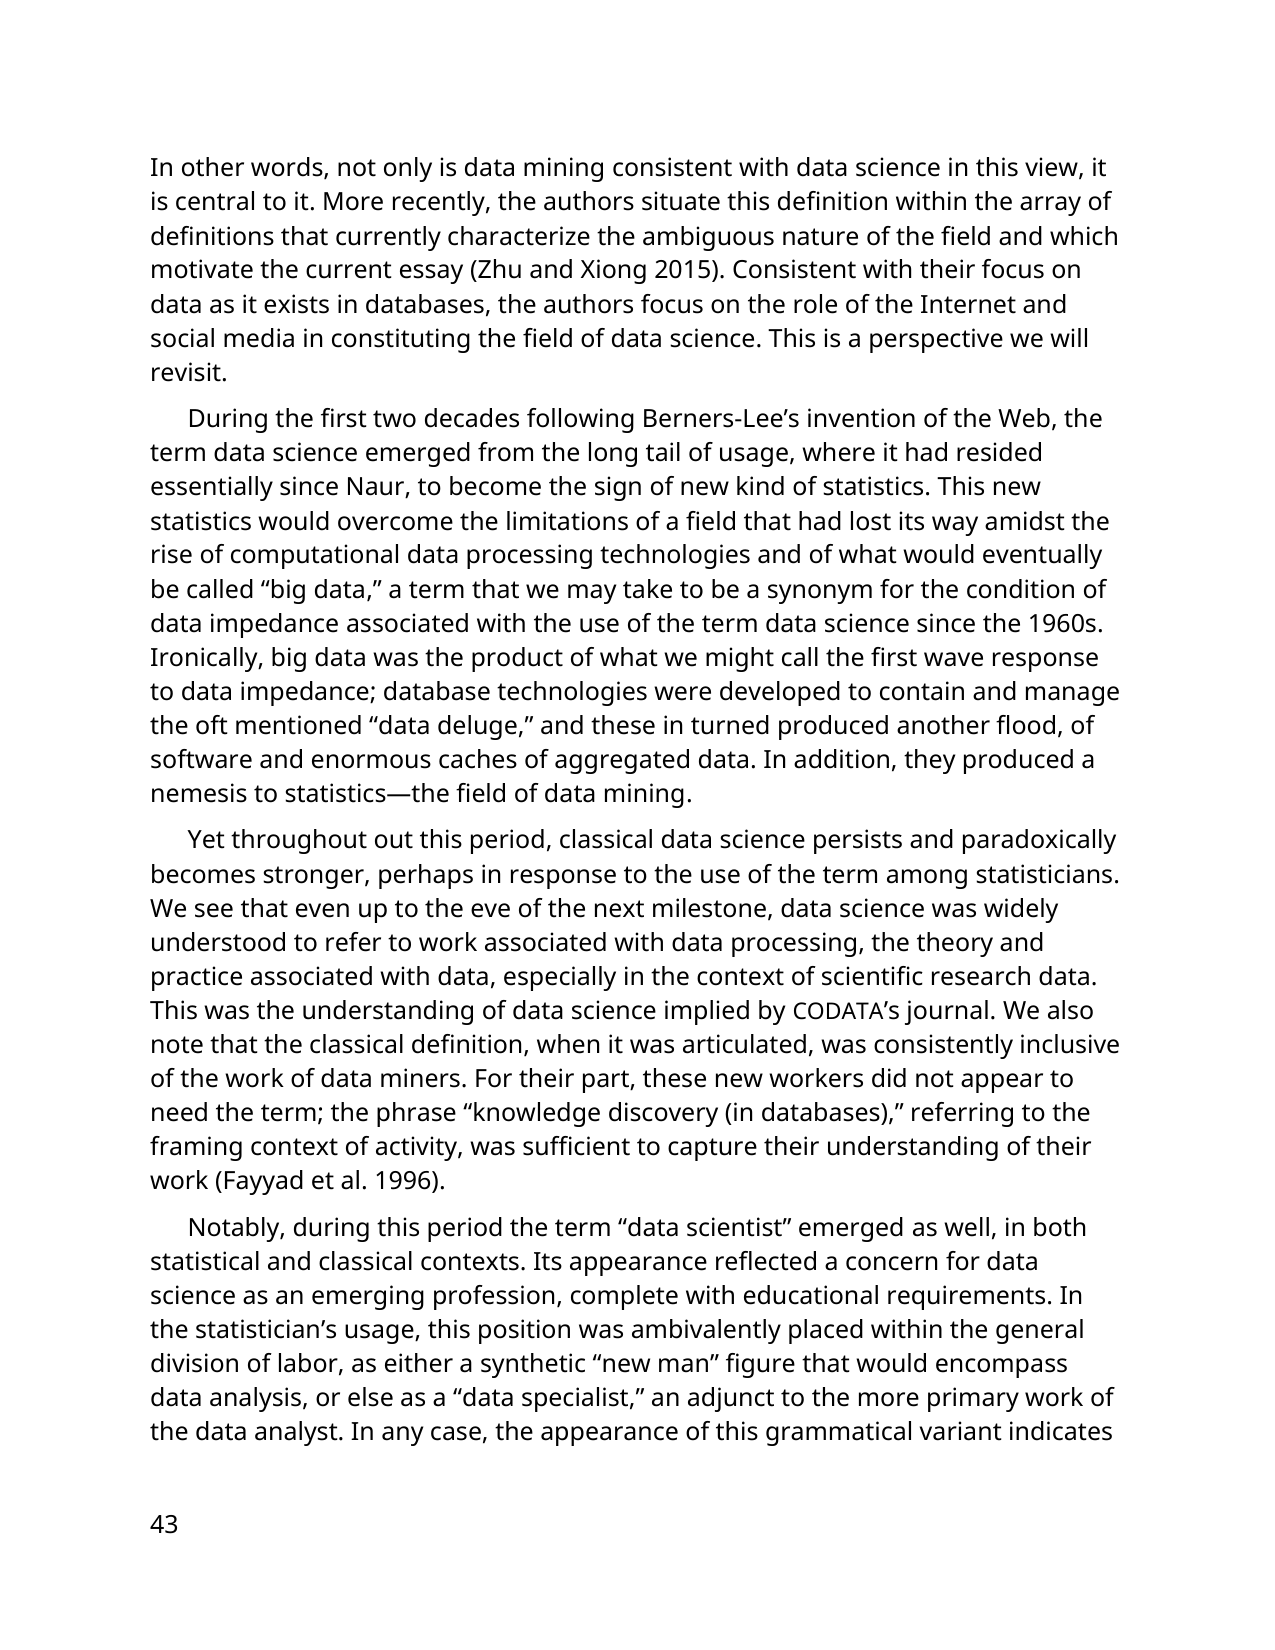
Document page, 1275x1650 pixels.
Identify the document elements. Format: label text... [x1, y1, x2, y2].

text During the first two decades following Berners-Lee’s invention of the Web, the term data science emerged from the long tail of usage, where it had resided essentially since Naur, to become the sign of new kind of statistics. This new statistics would overcome the limitations of a field that had lost its way amidst the rise of computational data processing technologies and of what would eventually be called “big data,” a term that we may take to be a synonym for the condition of data impedance associated with the use of the term data science since the 1960s. Ironically, big data was the product of what we might call the first wave response to data impedance; database technologies were developed to contain and manage the oft mentioned “data deluge,” and these in turned produced another flood, of software and enormous caches of aggregated data. In addition, they produced a nemesis to statistics—the field of data mining. [150, 401, 1125, 810]
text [150, 1209, 1125, 1448]
text In other words, not only is data mining consistent with data science in this view, it is central to it. More recently, the authors situate this definition within the array of definitions that currently characterize the ambiguous nature of the field and which motivate the current essay (Zhu and Xiong 2015). Consistent with their focus on data as it exists in databases, the authors focus on the role of the Internet and social media in constituting the field of data science. This is a perspective we will revisit. [150, 150, 1125, 388]
text Yet throughout out this period, classical data science persists and paradoxically becomes stronger, perhaps in response to the use of the term among statisticians. We see that even up to the eve of the next milestone, data science was widely understood to refer to work associated with data processing, the theory and practice associated with data, especially in the context of scientific research data. This was the understanding of data science implied by CODATA’s journal. We also note that the classical definition, when it was articulated, was consistently inclusive of the work of data miners. For their part, these new workers did not appear to need the term; the phrase “knowledge discovery (in databases),” referring to the framing context of activity, was sufficient to capture their understanding of their work (Fayyad et al. 1996). [150, 822, 1125, 1197]
